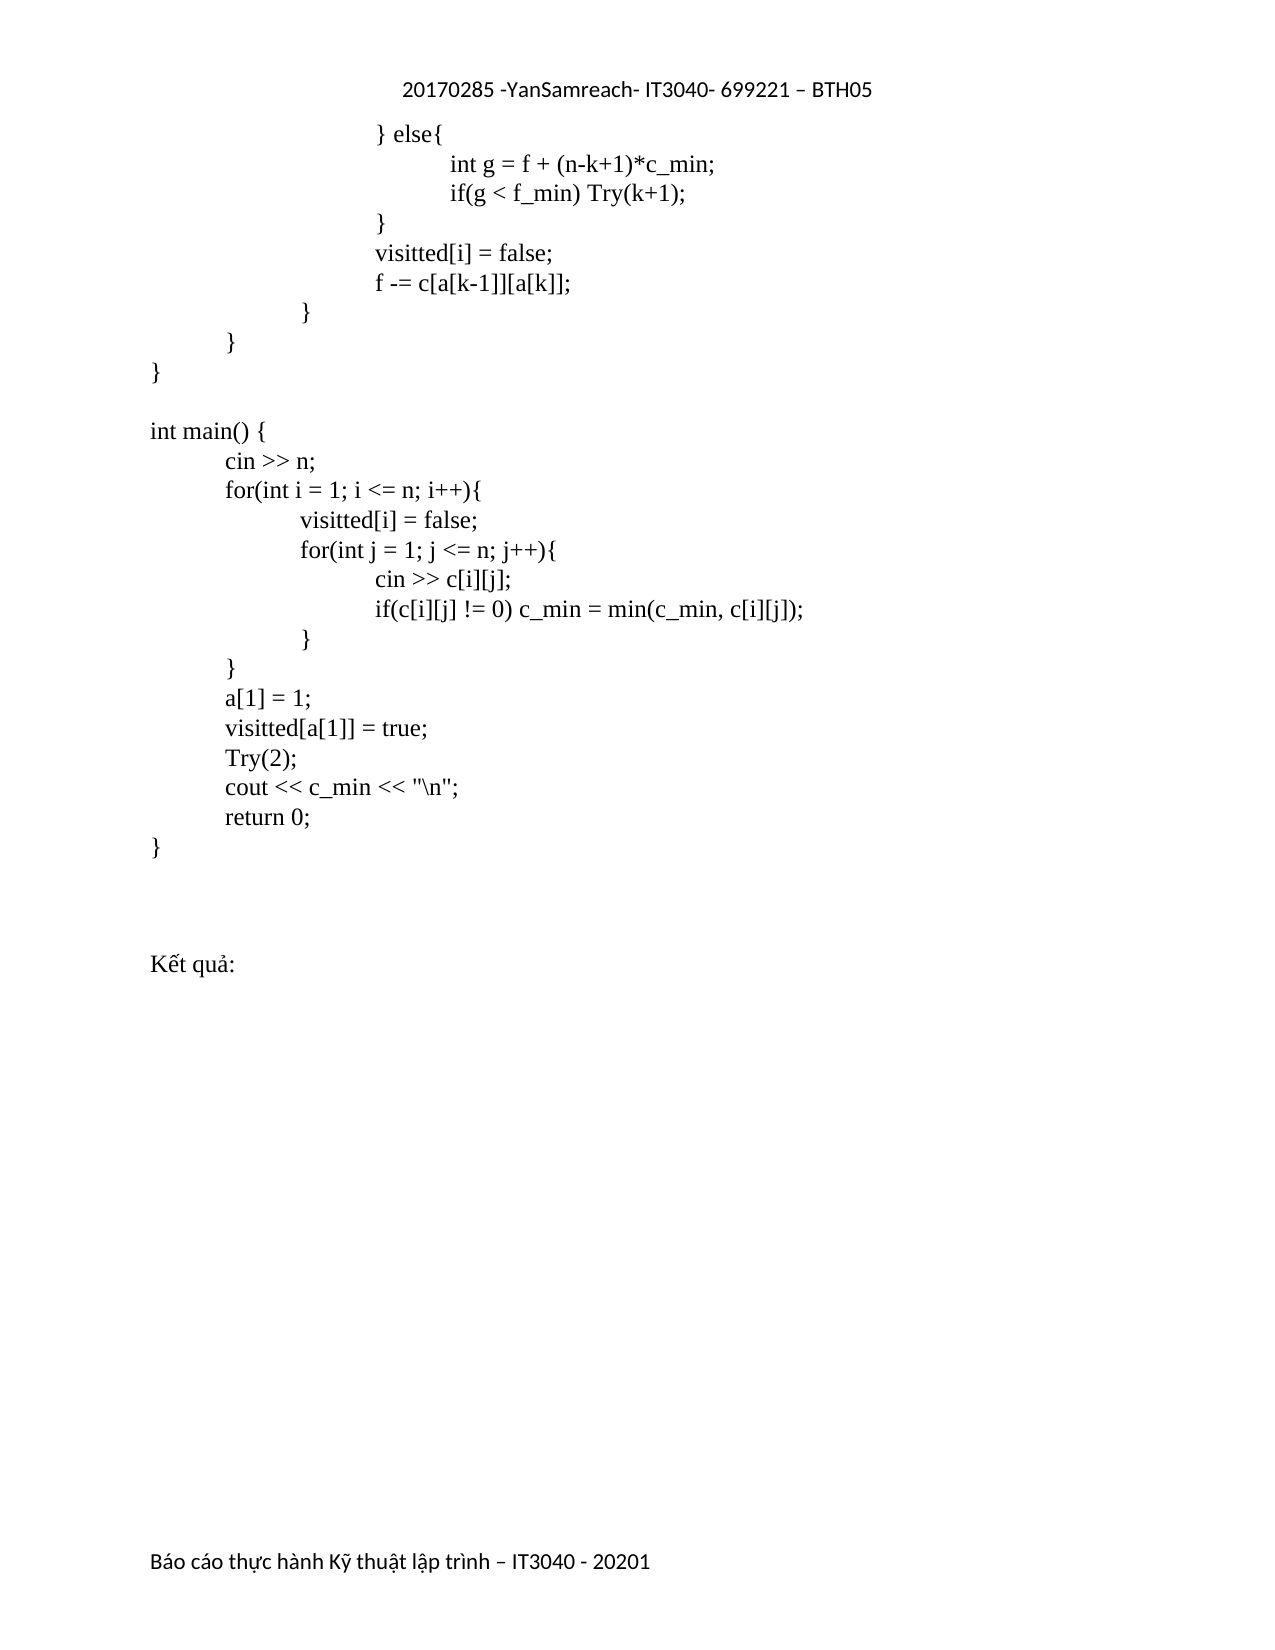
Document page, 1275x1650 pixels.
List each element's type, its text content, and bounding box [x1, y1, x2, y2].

text f -= c[a[k-1]][a[k]]; [150, 267, 1125, 296]
text if(g < f_min) Try(k+1); [150, 178, 1125, 207]
text cout << c_min << "\n"; [150, 771, 1125, 801]
text } [150, 831, 1125, 860]
text if(c[i][j] != 0) c_min = min(c_min, c[i][j]); [150, 593, 1125, 623]
text } [150, 653, 1125, 682]
text } else{ [150, 118, 1125, 148]
text return 0; [150, 801, 1125, 831]
text visitted[a[1]] = true; [150, 712, 1125, 742]
text } [150, 326, 1125, 356]
text int g = f + (n-k+1)*c_min; [150, 148, 1125, 178]
text } [150, 356, 1125, 385]
text visitted[i] = false; [150, 237, 1125, 267]
text } [150, 296, 1125, 326]
text a[1] = 1; [150, 682, 1125, 712]
text for(int i = 1; i <= n; i++){ [150, 474, 1125, 504]
text Kết quả: [150, 949, 1125, 978]
text } [150, 623, 1125, 653]
text visitted[i] = false; [150, 504, 1125, 534]
text cin >> n; [150, 445, 1125, 474]
text int main() { [150, 415, 1125, 445]
text } [150, 207, 1125, 237]
text for(int j = 1; j <= n; j++){ [150, 534, 1125, 563]
text cin >> c[i][j]; [150, 563, 1125, 593]
text Try(2); [150, 742, 1125, 771]
